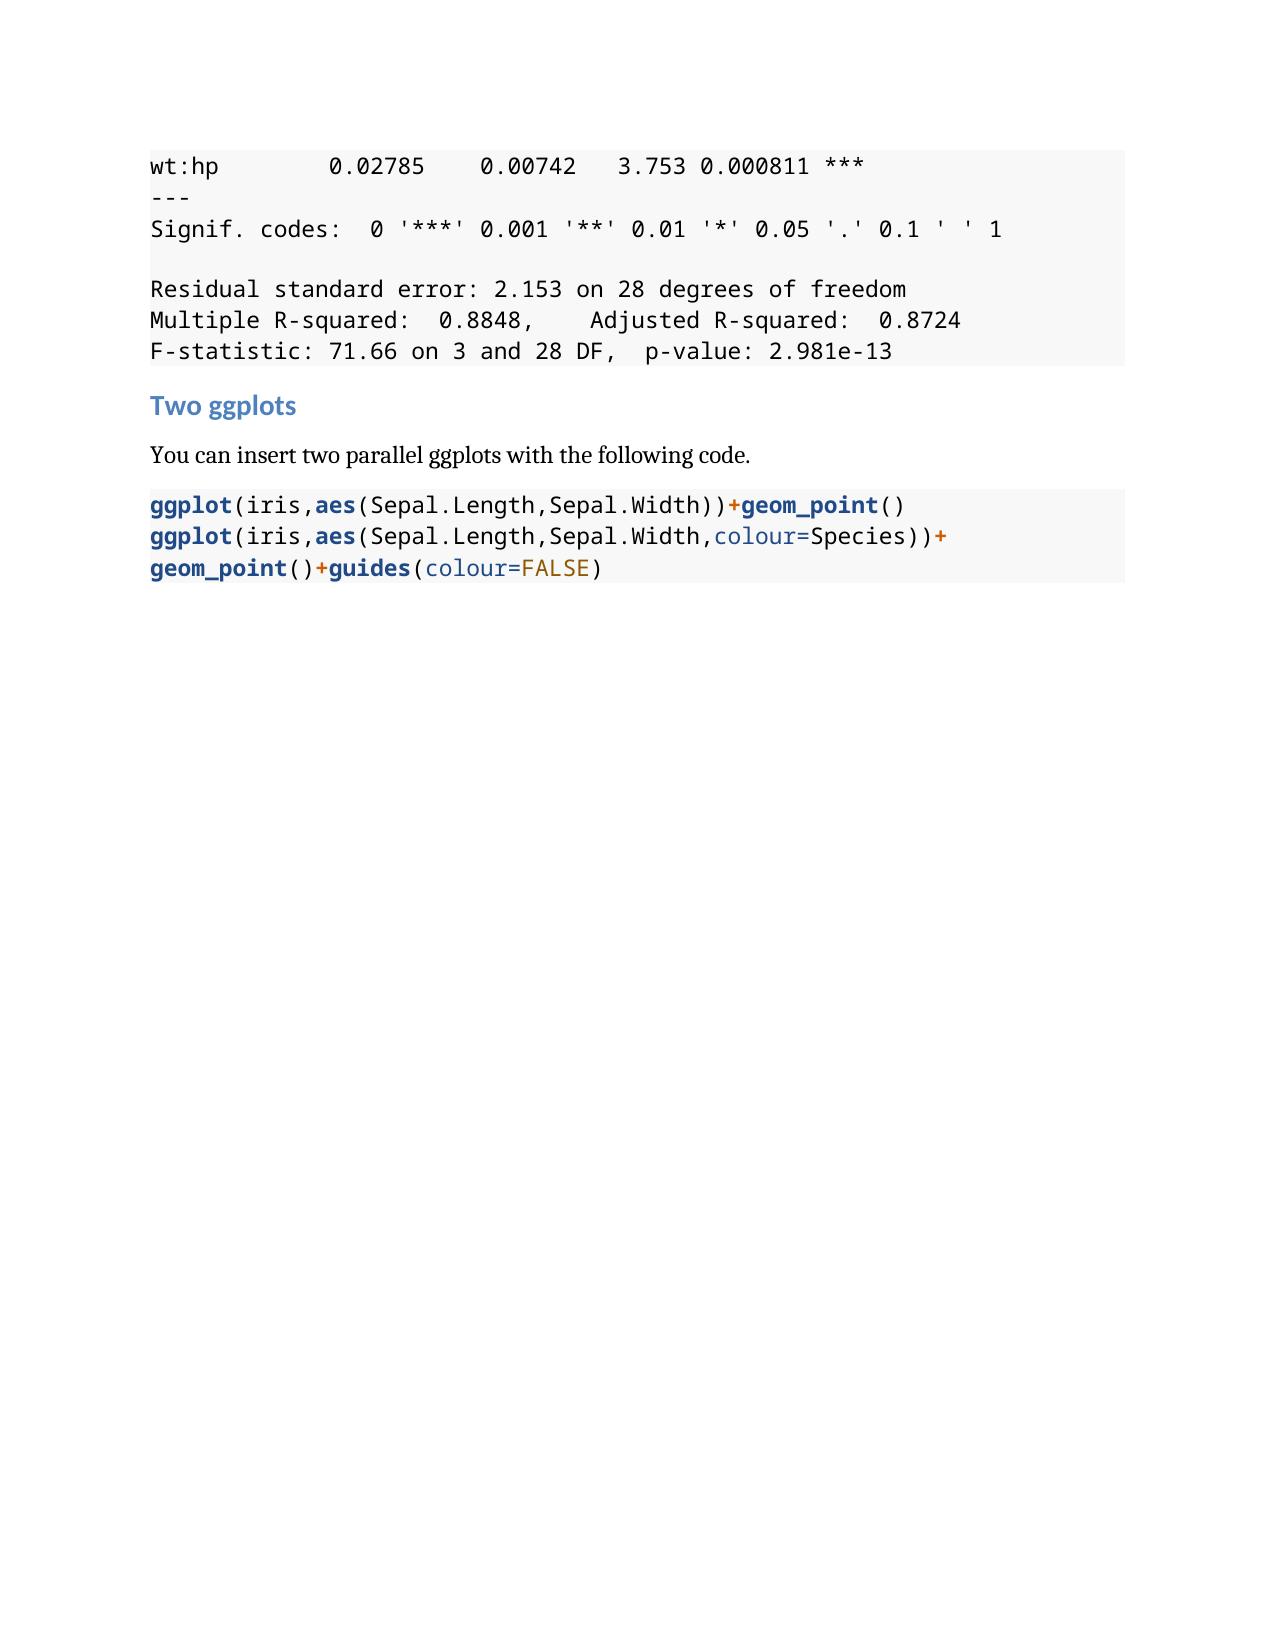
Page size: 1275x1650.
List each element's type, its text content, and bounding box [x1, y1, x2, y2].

text You can insert two parallel ggplots with the following code. [150, 441, 1125, 470]
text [150, 150, 1125, 366]
subtitle Two ggplots [150, 387, 1125, 423]
text ggplot(iris,aes(Sepal.Length,Sepal.Width))+geom_point() ggplot(iris,aes(Sepal.Length,Sepal.Width,colour=Species))+ geom_point()+guides(colour=FALSE) [604, 489, 1125, 583]
